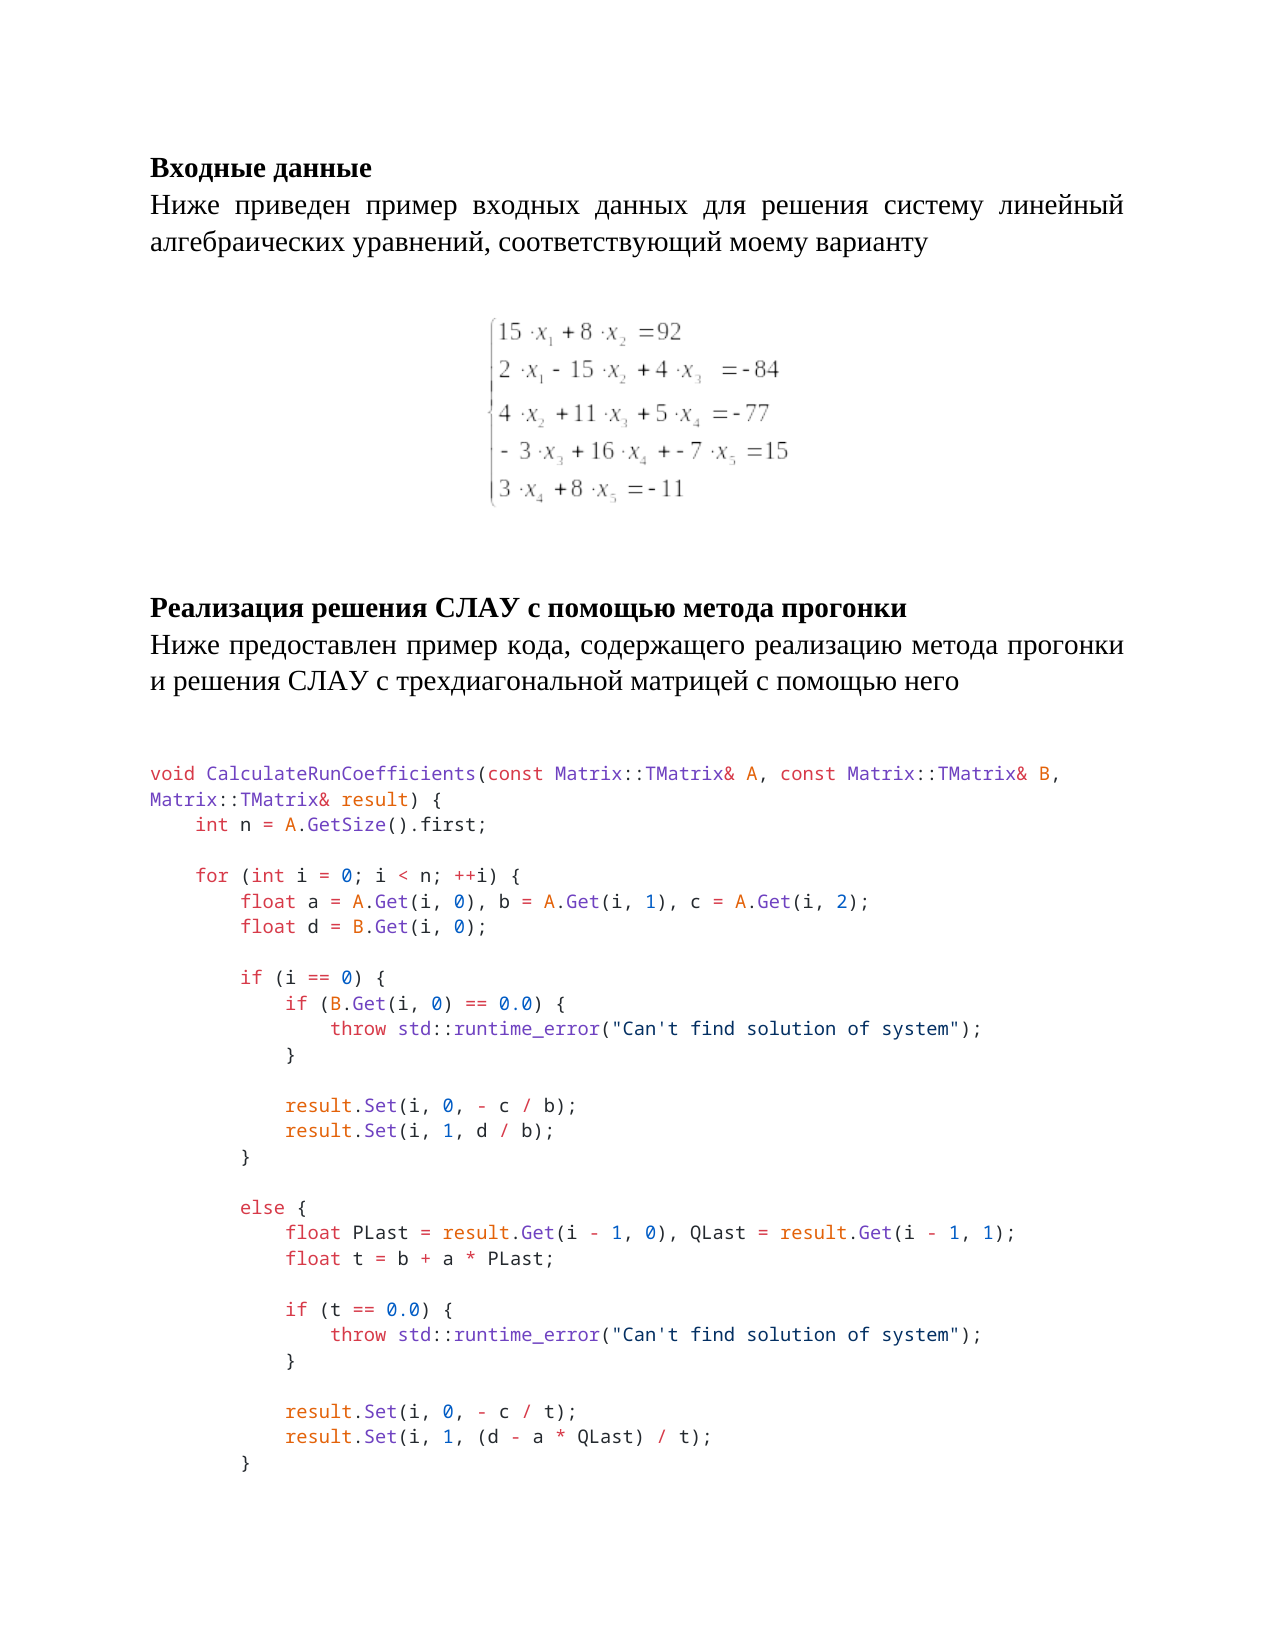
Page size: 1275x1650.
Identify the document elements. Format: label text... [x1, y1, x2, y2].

text float PLast = result.Get(i - 1, 0), QLast = result.Get(i - 1, 1); [150, 1220, 1125, 1245]
text float t = b + a * PLast; [150, 1245, 1125, 1271]
text result.Set(i, 0, - c / b); [150, 1092, 1125, 1118]
text } [150, 1449, 1125, 1475]
text void CalculateRunCoefficients(const Matrix::TMatrix& A, const Matrix::TMatrix& B, Matrix::TMatrix& result) { [150, 760, 1125, 811]
text result.Set(i, 0, - c / t); [150, 1398, 1125, 1424]
text } [150, 1041, 1125, 1067]
text result.Set(i, 1, (d - a * QLast) / t); [150, 1424, 1125, 1449]
text float d = B.Get(i, 0); [150, 913, 1125, 939]
text throw std::runtime_error("Can't find solution of system"); [150, 1016, 1125, 1041]
text } [150, 1347, 1125, 1373]
subtitle Реализация решения СЛАУ с помощью метода прогонки [150, 590, 1125, 624]
text throw std::runtime_error("Can't find solution of system"); [150, 1322, 1125, 1347]
text if (i == 0) { [150, 964, 1125, 990]
text Ниже приведен пример входных данных для решения систему линейный алгебраических уравнений, соответствующий моему варианту [150, 187, 1125, 258]
text float a = A.Get(i, 0), b = A.Get(i, 1), c = A.Get(i, 2); [150, 888, 1125, 913]
text result.Set(i, 1, d / b); [150, 1118, 1125, 1143]
text int n = A.GetSize().first; [150, 811, 1125, 837]
text Ниже предоставлен пример кода, содержащего реализацию метода прогонки и решения СЛАУ с трехдиагональной матрицей с помощью него [150, 627, 1125, 697]
text for (int i = 0; i < n; ++i) { [150, 862, 1125, 888]
text if (B.Get(i, 0) == 0.0) { [150, 990, 1125, 1016]
subtitle Входные данные [150, 150, 1125, 183]
text } [150, 1143, 1125, 1169]
text else { [150, 1194, 1125, 1220]
text if (t == 0.0) { [150, 1296, 1125, 1322]
